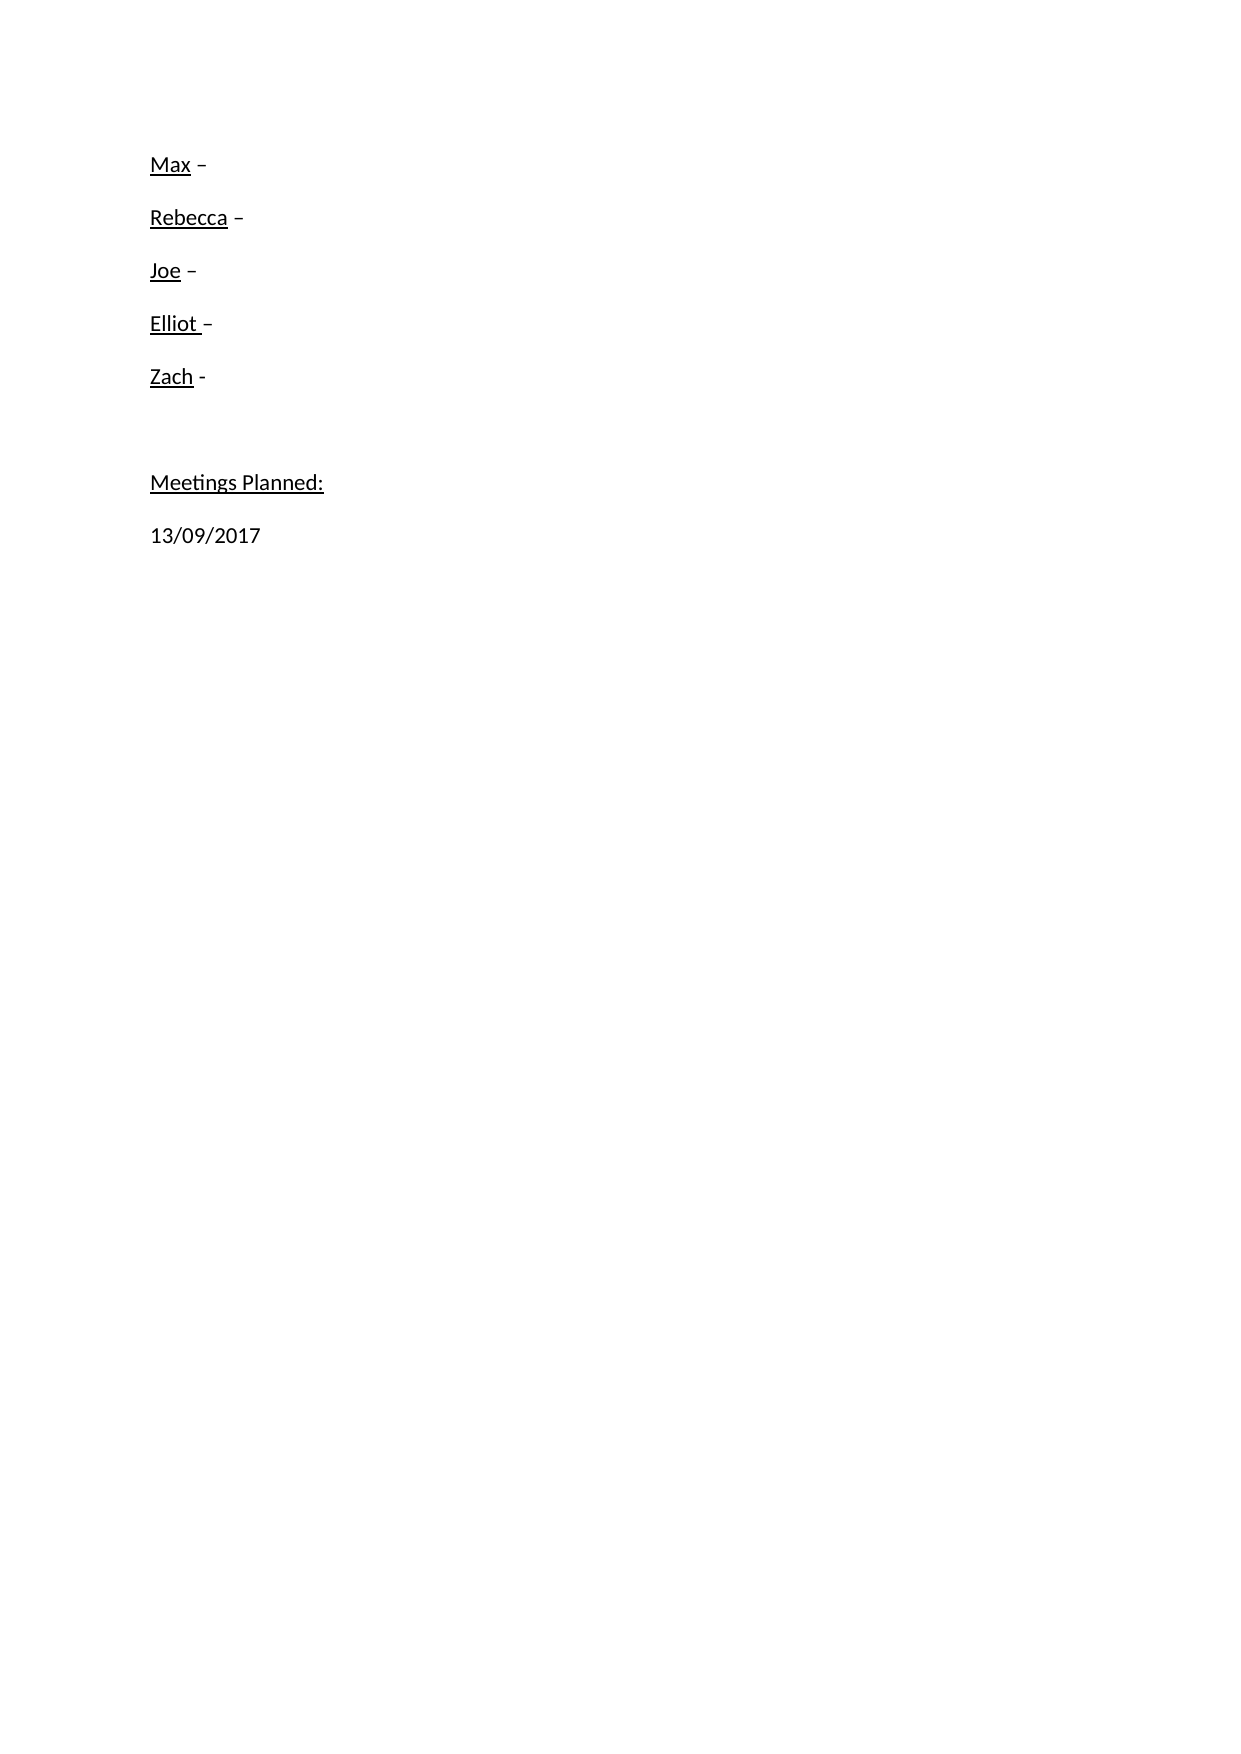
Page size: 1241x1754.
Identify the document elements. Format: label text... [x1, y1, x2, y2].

text Zach - [150, 362, 1090, 390]
text Rebecca – [150, 203, 1090, 231]
text Elliot – [150, 309, 1090, 337]
text Max – [150, 150, 1090, 178]
text Joe – [150, 256, 1090, 284]
text 13/09/2017 [150, 521, 1090, 549]
text Meetings Planned: [150, 468, 1090, 496]
